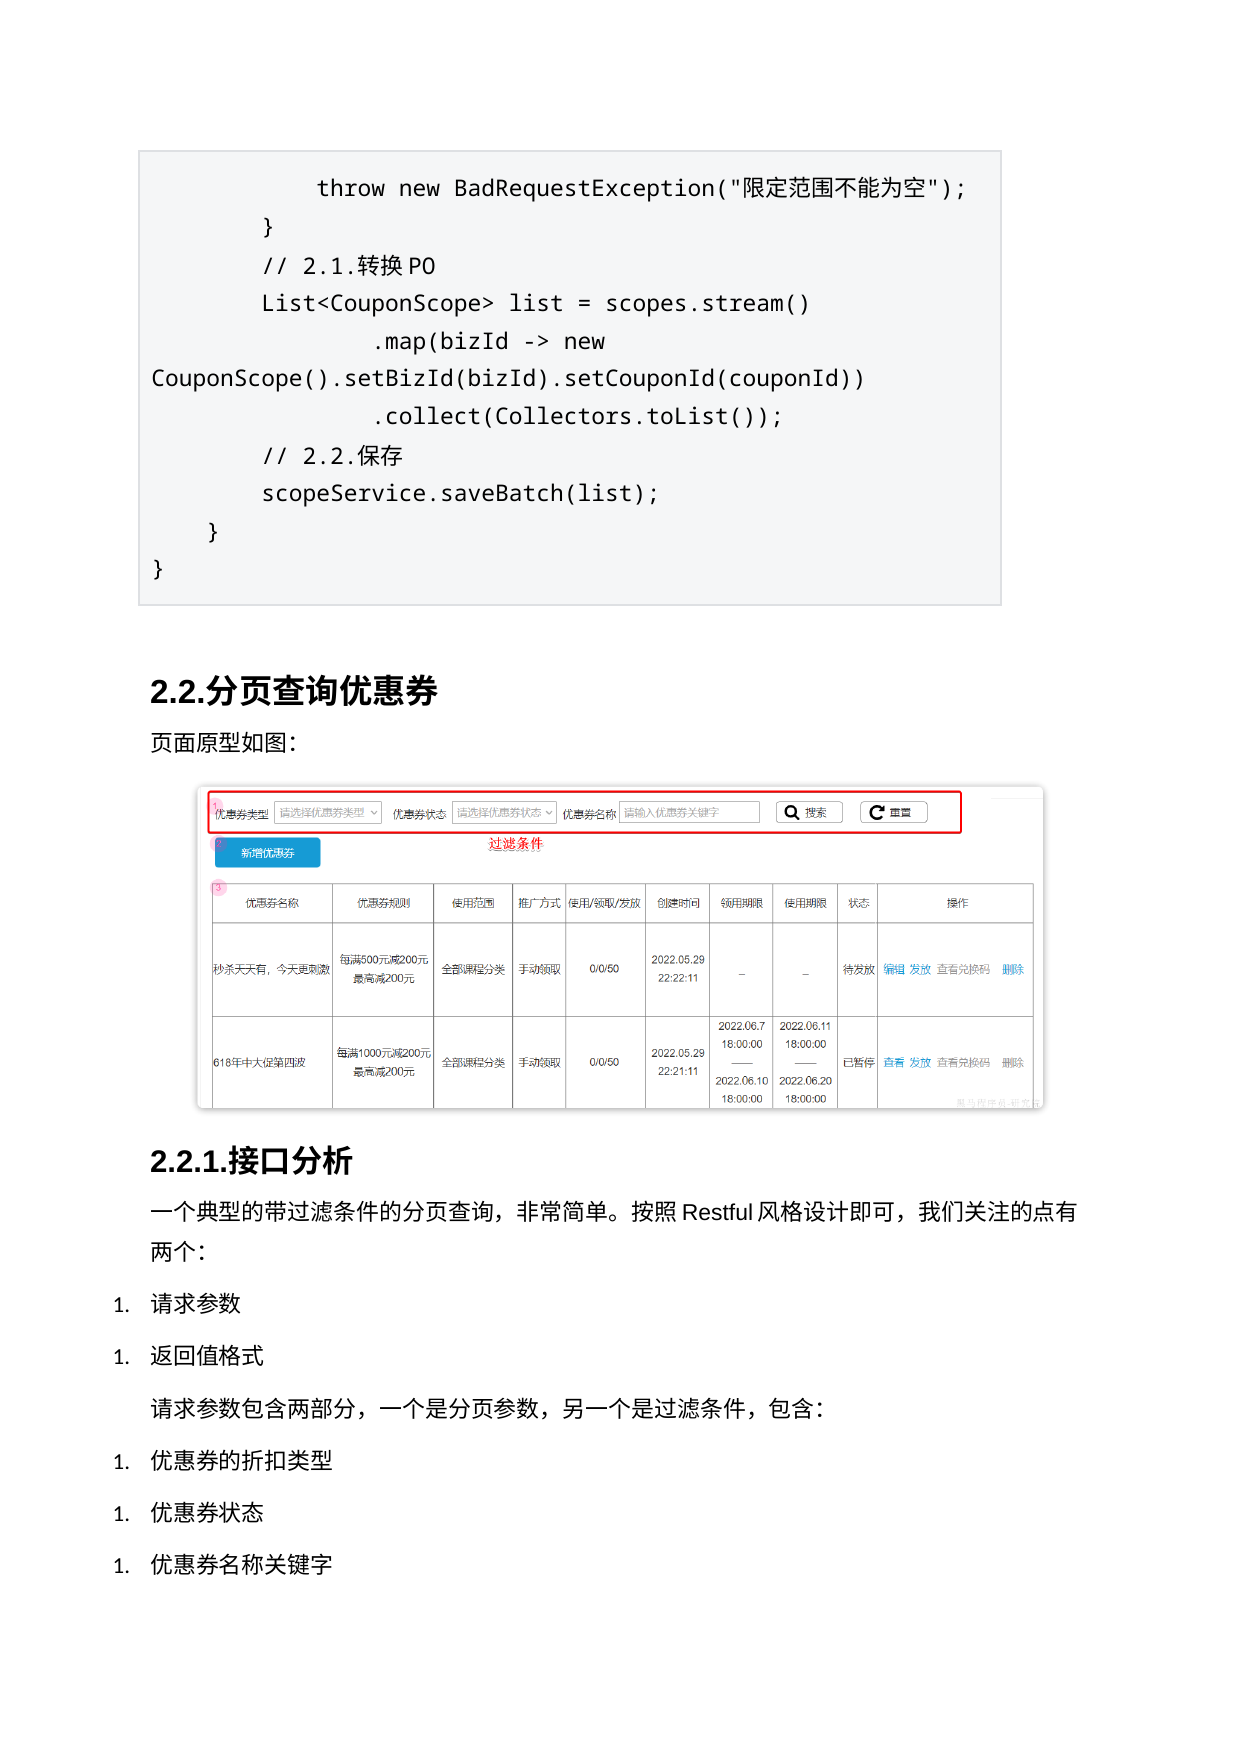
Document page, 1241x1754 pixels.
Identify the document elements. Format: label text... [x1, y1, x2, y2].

text 页面原型如图： [150, 725, 1090, 758]
list 请求参数 [112, 1286, 1090, 1319]
text 请求参数包含两部分，一个是分页参数，另一个是过滤条件，包含： [150, 1390, 1090, 1424]
list 优惠券名称关键字 [112, 1547, 1090, 1581]
list 返回值格式 [112, 1338, 1090, 1371]
list 优惠券的折扣类型 [112, 1443, 1090, 1476]
picture [188, 777, 1052, 1118]
list 优惠券状态 [112, 1495, 1090, 1528]
text 一个典型的带过滤条件的分页查询，非常简单。按照Restful风格设计即可，我们关注的点有两个： [150, 1194, 1090, 1267]
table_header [140, 152, 1000, 604]
